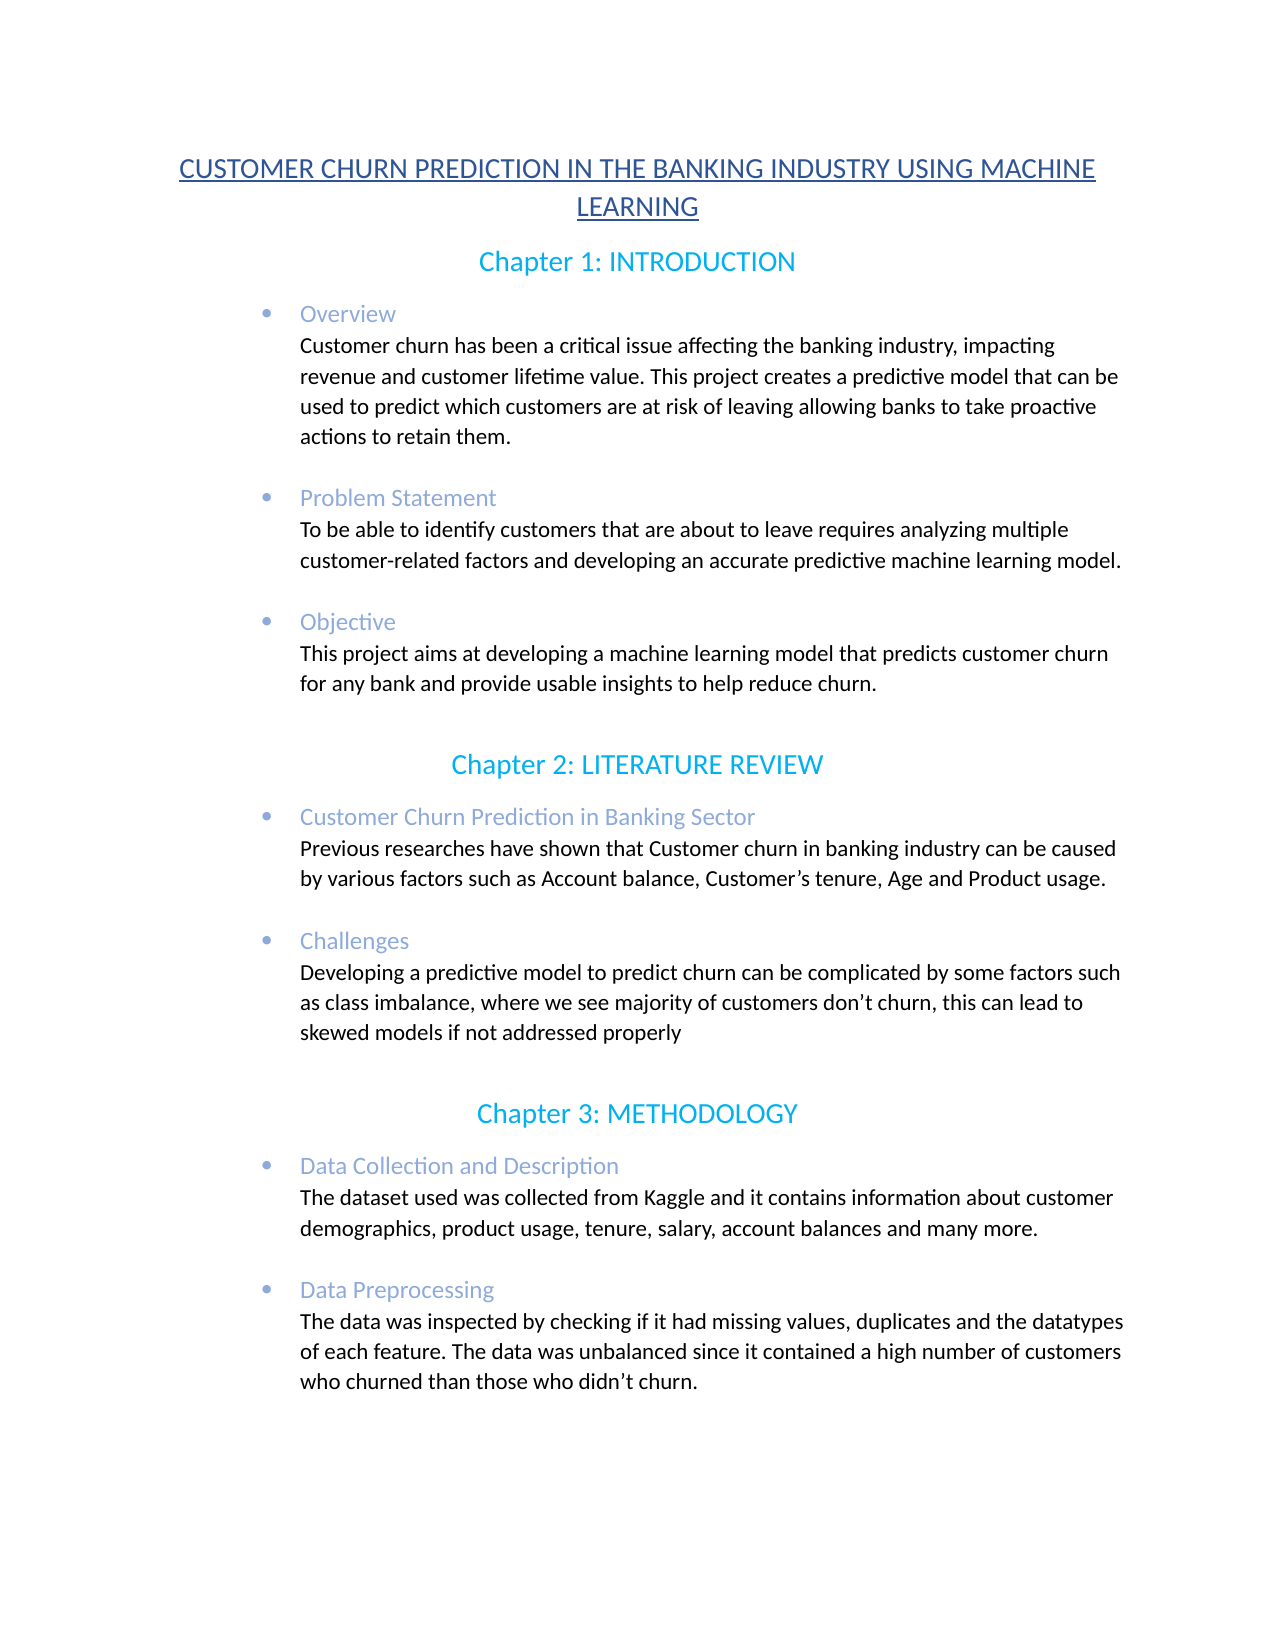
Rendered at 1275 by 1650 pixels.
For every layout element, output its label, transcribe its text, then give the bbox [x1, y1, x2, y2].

list To be able to identify customers that are about to leave requires analyzing multiple customer-related factors and developing an accurate predictive machine learning model. [300, 516, 1125, 574]
list Challenges [262, 925, 1125, 956]
text Chapter 1: INTRODUCTION [150, 243, 1125, 279]
list Problem Statement [262, 483, 1125, 513]
list Customer churn has been a critical issue affecting the banking industry, impacting revenue and customer lifetime value. This project creates a predictive model that can be used to predict which customers are at risk of leaving allowing banks to take proactive actions to retain them. [300, 332, 1125, 450]
list Data Collection and Description [262, 1151, 1125, 1181]
text CUSTOMER CHURN PREDICTION IN THE BANKING INDUSTRY USING MACHINE LEARNING [150, 150, 1125, 224]
list Developing a predictive model to predict churn can be complicated by some factors such as class imbalance, where we see majority of customers don’t churn, this can lead to skewed models if not addressed properly [300, 958, 1125, 1046]
text Chapter 3: METHODOLOGY [150, 1095, 1125, 1131]
list Customer Churn Prediction in Banking Sector [262, 801, 1125, 832]
list Objective [262, 606, 1125, 637]
list The dataset used was collected from Kaggle and it contains information about customer demographics, product usage, tenure, salary, account balances and many more. [300, 1183, 1125, 1242]
list Previous researches have shown that Customer churn in banking industry can be caused by various factors such as Account balance, Customer’s tenure, Age and Product usage. [300, 834, 1125, 893]
text Chapter 2: LITERATURE REVIEW [150, 746, 1125, 782]
list This project aims at developing a machine learning model that predicts customer churn for any bank and provide usable insights to help reduce churn. [300, 639, 1125, 697]
list Overview [262, 299, 1125, 329]
list Data Preprocessing [262, 1274, 1125, 1304]
list The data was inspected by checking if it had missing values, duplicates and the datatypes of each feature. The data was unbalanced since it contained a high number of customers who churned than those who didn’t churn. [300, 1307, 1125, 1395]
